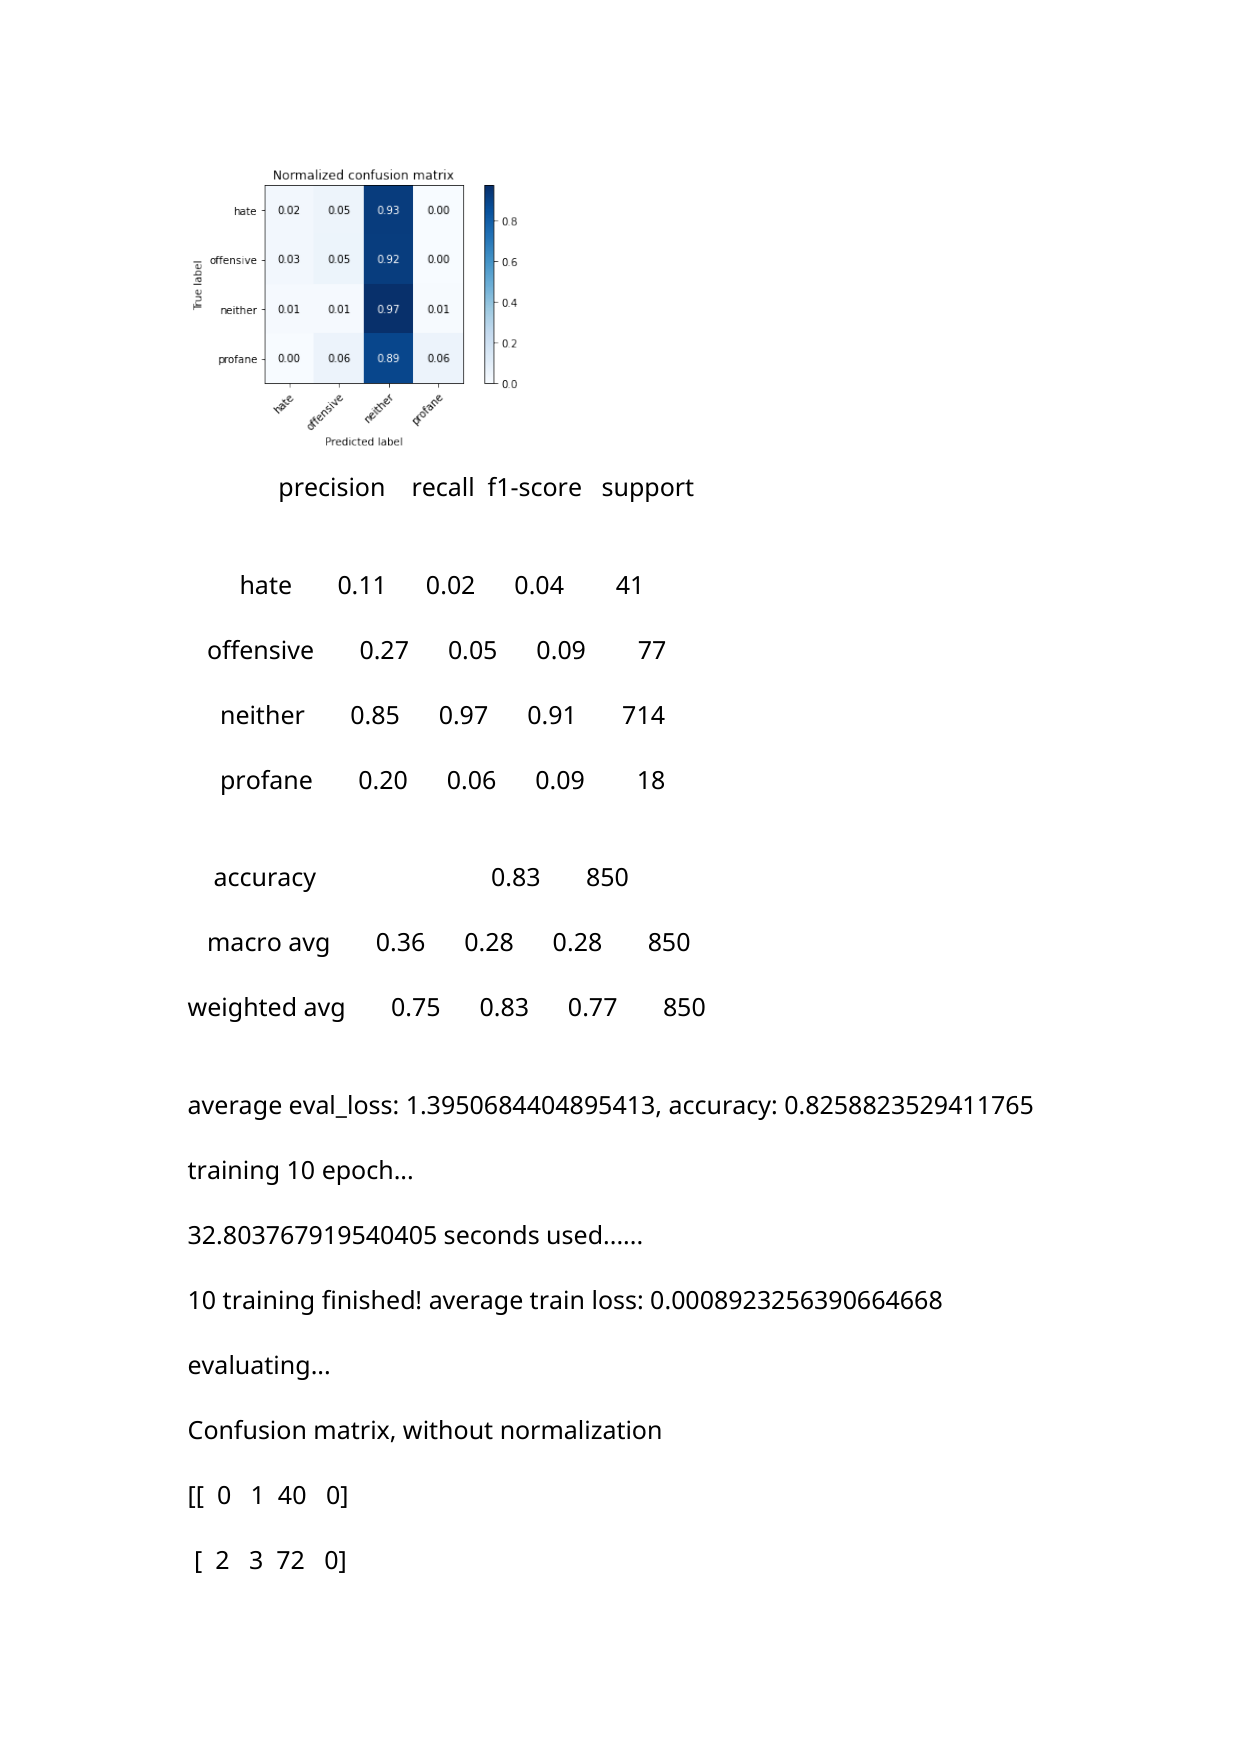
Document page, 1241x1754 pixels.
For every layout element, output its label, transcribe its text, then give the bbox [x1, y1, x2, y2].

text profane 0.20 0.06 0.09 18 [187, 747, 1053, 812]
text [ 2 3 72 0] [187, 1527, 1053, 1592]
text hate 0.11 0.02 0.04 41 [187, 552, 1053, 617]
text Confusion matrix, without normalization [187, 1397, 1053, 1462]
text macro avg 0.36 0.28 0.28 850 [187, 909, 1053, 974]
text training 10 epoch... [187, 1137, 1053, 1202]
text 32.803767919540405 seconds used...... [187, 1202, 1053, 1267]
text accuracy 0.83 850 [187, 844, 1053, 909]
text evaluating... [187, 1332, 1053, 1397]
text weighted avg 0.75 0.83 0.77 850 [187, 974, 1053, 1039]
text precision recall f1-score support [187, 454, 1053, 519]
text offensive 0.27 0.05 0.09 77 [187, 617, 1053, 682]
text average eval_loss: 1.3950684404895413, accuracy: 0.8258823529411765 [187, 1072, 1053, 1137]
text [[ 0 1 40 0] [187, 1462, 1053, 1527]
picture [187, 162, 525, 454]
text 10 training finished! average train loss: 0.0008923256390664668 [187, 1267, 1053, 1332]
text neither 0.85 0.97 0.91 714 [187, 682, 1053, 747]
